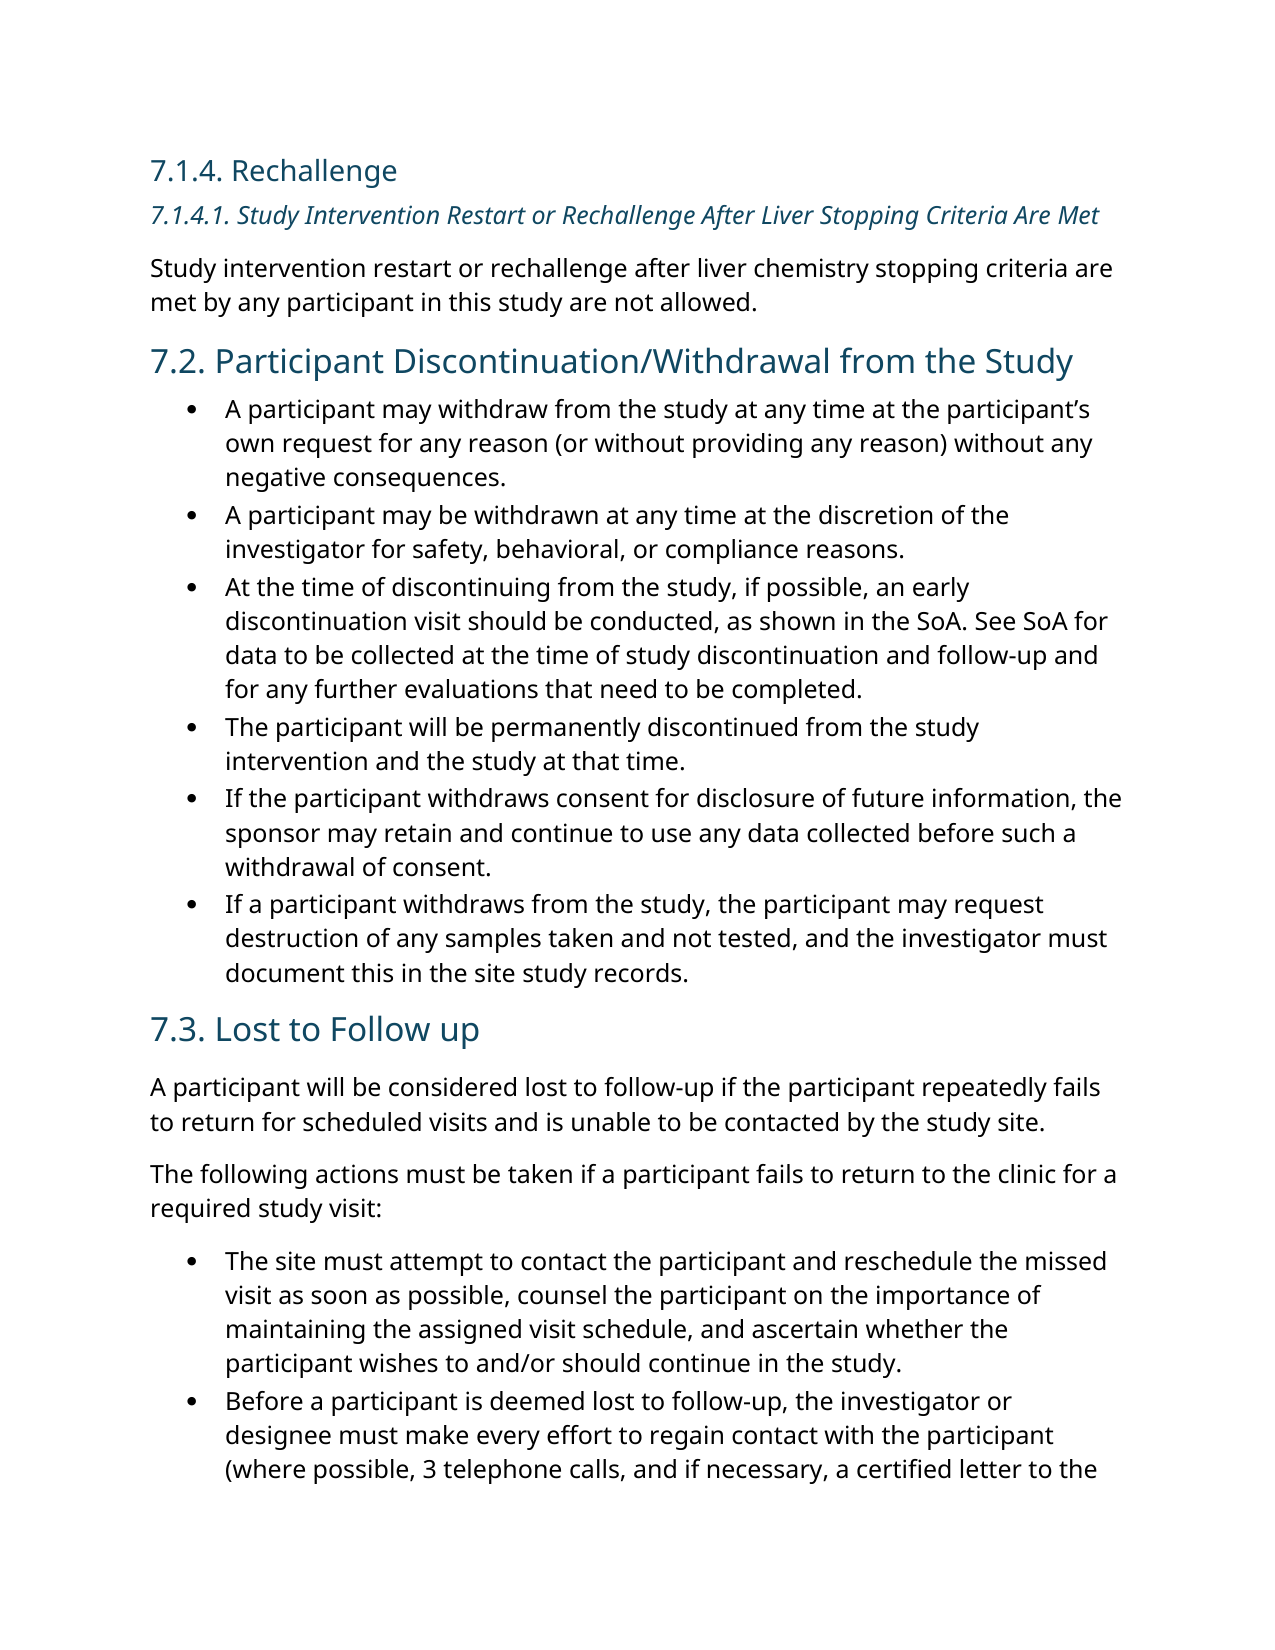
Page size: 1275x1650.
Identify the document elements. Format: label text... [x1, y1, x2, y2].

list A participant may be withdrawn at any time at the discretion of the investigator for safety, behavioral, or compliance reasons. [187, 497, 1125, 566]
subtitle 7.2. Participant Discontinuation/Withdrawal from the Study [150, 338, 1125, 383]
list At the time of discontinuing from the study, if possible, an early discontinuation visit should be conducted, as shown in the SoA. See SoA for data to be collected at the time of study discontinuation and follow-up and for any further evaluations that need to be completed. [187, 569, 1125, 706]
subtitle 7.1.4. Rechallenge [150, 150, 1125, 190]
text Study intervention restart or rechallenge after liver chemistry stopping criteria are met by any participant in this study are not allowed. [150, 251, 1125, 319]
list The participant will be permanently discontinued from the study intervention and the study at that time. [187, 709, 1125, 777]
text The following actions must be taken if a participant fails to return to the clinic for a required study visit: [150, 1157, 1125, 1225]
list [187, 1384, 1125, 1486]
text A participant will be considered lost to follow-up if the participant repeatedly fails to return for scheduled visits and is unable to be contacted by the study site. [150, 1070, 1125, 1138]
list If the participant withdraws consent for disclosure of future information, the sponsor may retain and continue to use any data collected before such a withdrawal of consent. [187, 781, 1125, 883]
subtitle 7.3. Lost to Follow up [150, 1006, 1125, 1051]
list If a participant withdraws from the study, the participant may request destruction of any samples taken and not tested, and the investigator must document this in the site study records. [187, 887, 1125, 989]
list A participant may withdraw from the study at any time at the participant’s own request for any reason (or without providing any reason) without any negative consequences. [187, 391, 1125, 494]
subtitle 7.1.4.1. Study Intervention Restart or Rechallenge After Liver Stopping Criteria Are Met [150, 198, 1125, 232]
list The site must attempt to contact the participant and reschedule the missed visit as soon as possible, counsel the participant on the importance of maintaining the assigned visit schedule, and ascertain whether the participant wishes to and/or should continue in the study. [187, 1244, 1125, 1380]
